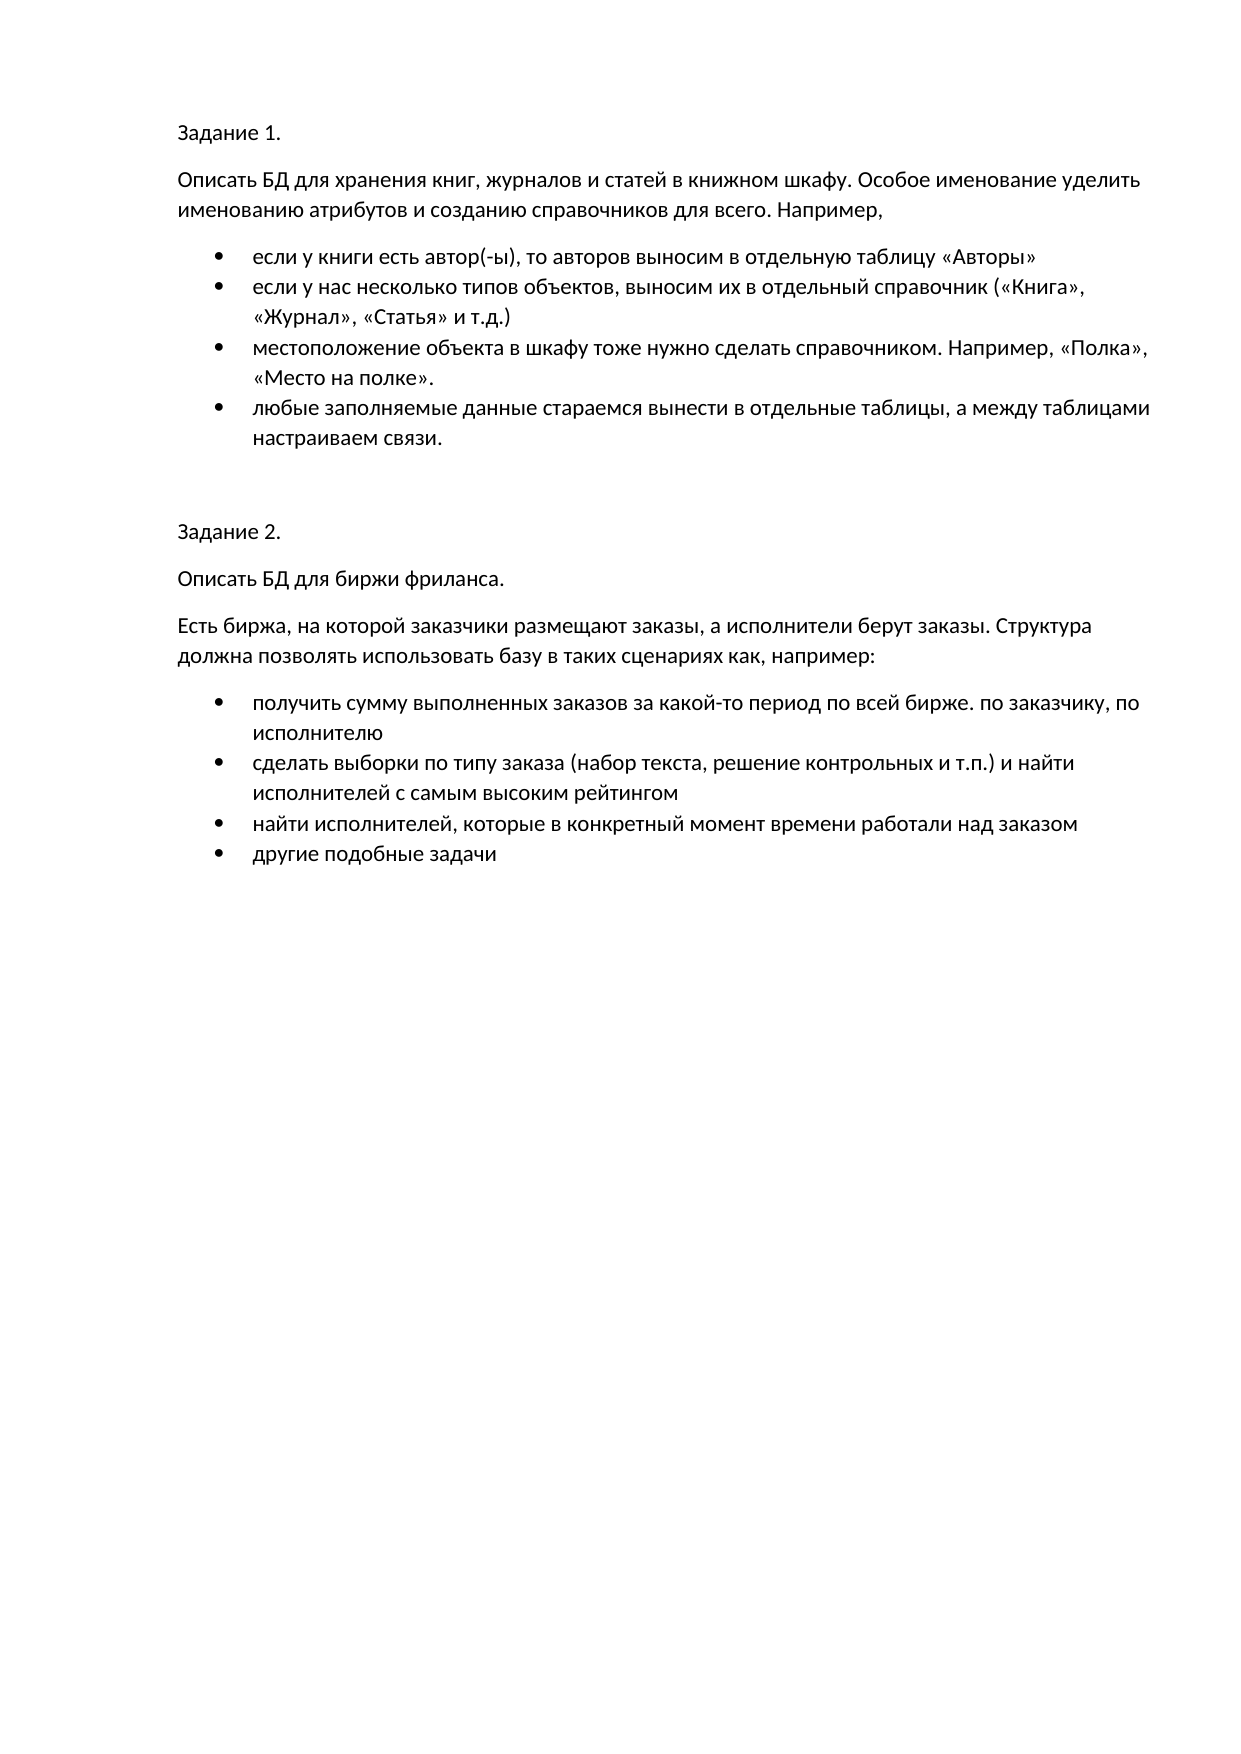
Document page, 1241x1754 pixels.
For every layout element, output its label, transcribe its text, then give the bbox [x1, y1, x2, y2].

list другие подобные задачи [215, 839, 1152, 867]
list любые заполняемые данные стараемся вынести в отдельные таблицы, а между таблицами настраиваем связи. [215, 393, 1152, 451]
text Описать БД для биржи фриланса. [177, 564, 1152, 592]
list если у нас несколько типов объектов, выносим их в отдельный справочник («Книга», «Журнал», «Статья» и т.д.) [215, 272, 1152, 331]
list получить сумму выполненных заказов за какой-то период по всей бирже. по заказчику, по исполнителю [215, 688, 1152, 746]
text Описать БД для хранения книг, журналов и статей в книжном шкафу. Особое именование уделить именованию атрибутов и созданию справочников для всего. Например, [177, 165, 1152, 223]
text Есть биржа, на которой заказчики размещают заказы, а исполнители берут заказы. Структура должна позволять использовать базу в таких сценариях как, например: [177, 611, 1152, 669]
text Задание 1. [177, 118, 1152, 146]
text Задание 2. [177, 517, 1152, 545]
list найти исполнителей, которые в конкретный момент времени работали над заказом [215, 809, 1152, 837]
list если у книги есть автор(-ы), то авторов выносим в отдельную таблицу «Авторы» [215, 242, 1152, 270]
list местоположение объекта в шкафу тоже нужно сделать справочником. Например, «Полка», «Место на полке». [215, 333, 1152, 391]
list сделать выборки по типу заказа (набор текста, решение контрольных и т.п.) и найти исполнителей с самым высоким рейтингом [215, 748, 1152, 807]
